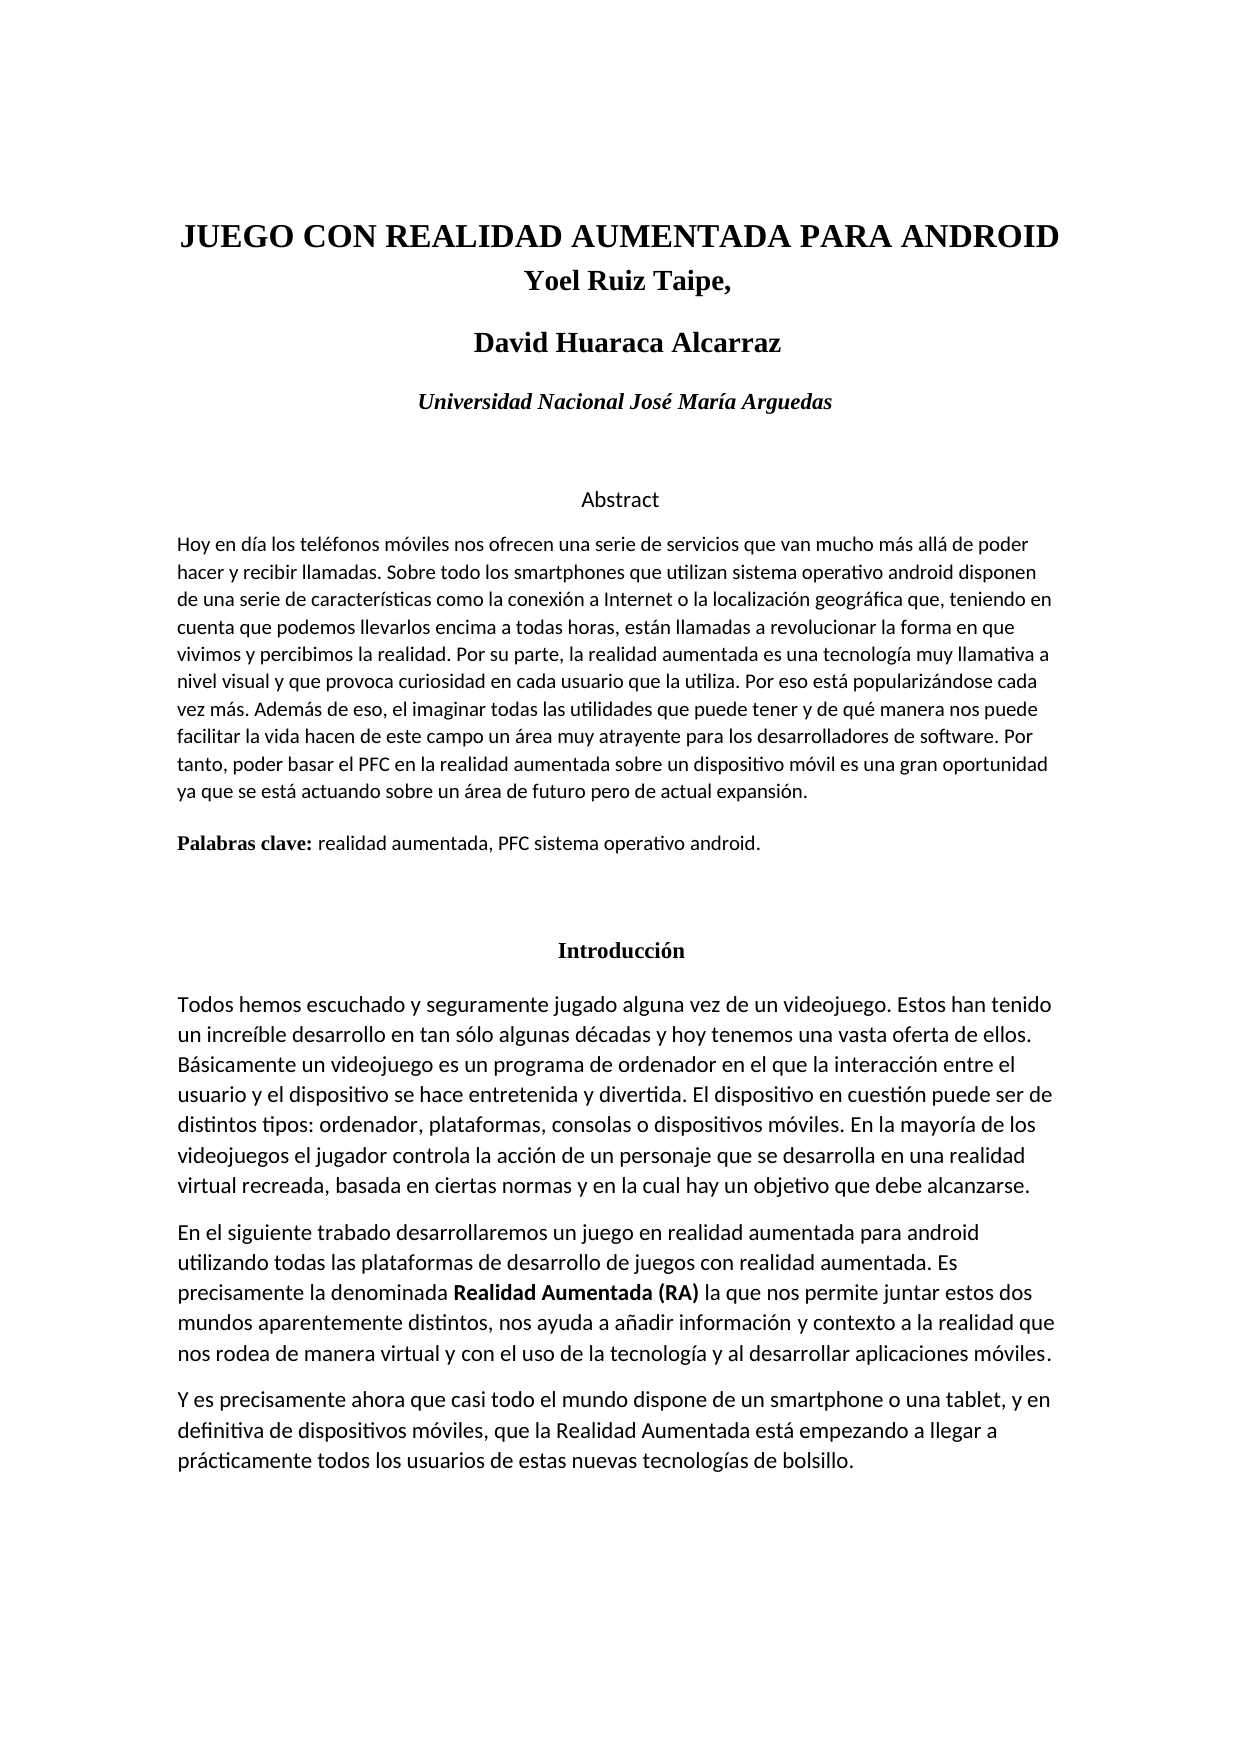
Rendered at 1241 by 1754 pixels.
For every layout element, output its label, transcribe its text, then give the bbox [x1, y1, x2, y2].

text Todos hemos escuchado y seguramente jugado alguna vez de un videojuego. Estos han tenido un increíble desarrollo en tan sólo algunas décadas y hoy tenemos una vasta oferta de ellos. Básicamente un videojuego es un programa de ordenador en el que la interacción entre el usuario y el dispositivo se hace entretenida y divertida. El dispositivo en cuestión puede ser de distintos tipos: ordenador, plataformas, consolas o dispositivos móviles. En la mayoría de los videojuegos el jugador controla la acción de un personaje que se desarrolla en una realidad virtual recreada, basada en ciertas normas y en la cual hay un objetivo que debe alcanzarse. [177, 990, 1063, 1199]
text Abstract [177, 485, 1063, 513]
text JUEGO CON REALIDAD AUMENTADA PARA ANDROID [177, 216, 1063, 254]
text David Huaraca Alcarraz [386, 325, 988, 358]
text Introducción [178, 937, 1064, 963]
text Yoel Ruiz Taipe, [177, 263, 1063, 297]
text Universidad Nacional José María Arguedas [177, 388, 988, 414]
text Palabras clave: realidad aumentada, PFC sistema operativo android. [177, 830, 1063, 856]
text Hoy en día los teléfonos móviles nos ofrecen una serie de servicios que van mucho más allá de poder hacer y recibir llamadas. Sobre todo los smartphones que utilizan sistema operativo android disponen de una serie de características como la conexión a Internet o la localización geográfica que, teniendo en cuenta que podemos llevarlos encima a todas horas, están llamadas a revolucionar la forma en que vivimos y percibimos la realidad. Por su parte, la realidad aumentada es una tecnología muy llamativa a nivel visual y que provoca curiosidad en cada usuario que la utiliza. Por eso está popularizándose cada vez más. Además de eso, el imaginar todas las utilidades que puede tener y de qué manera nos puede facilitar la vida hacen de este campo un área muy atrayente para los desarrolladores de software. Por tanto, poder basar el PFC en la realidad aumentada sobre un dispositivo móvil es una gran oportunidad ya que se está actuando sobre un área de futuro pero de actual expansión. [177, 532, 1063, 804]
text Y es precisamente ahora que casi todo el mundo dispone de un smartphone o una tablet, y en definitiva de dispositivos móviles, que la Realidad Aumentada está empezando a llegar a prácticamente todos los usuarios de estas nuevas tecnologías de bolsillo. [177, 1386, 1063, 1474]
text En el siguiente trabado desarrollaremos un juego en realidad aumentada para android utilizando todas las plataformas de desarrollo de juegos con realidad aumentada. Es precisamente la denominada Realidad Aumentada (RA) la que nos permite juntar estos dos mundos aparentemente distintos, nos ayuda a añadir información y contexto a la realidad que nos rodea de manera virtual y con el uso de la tecnología y al desarrollar aplicaciones móviles. [177, 1218, 1063, 1367]
